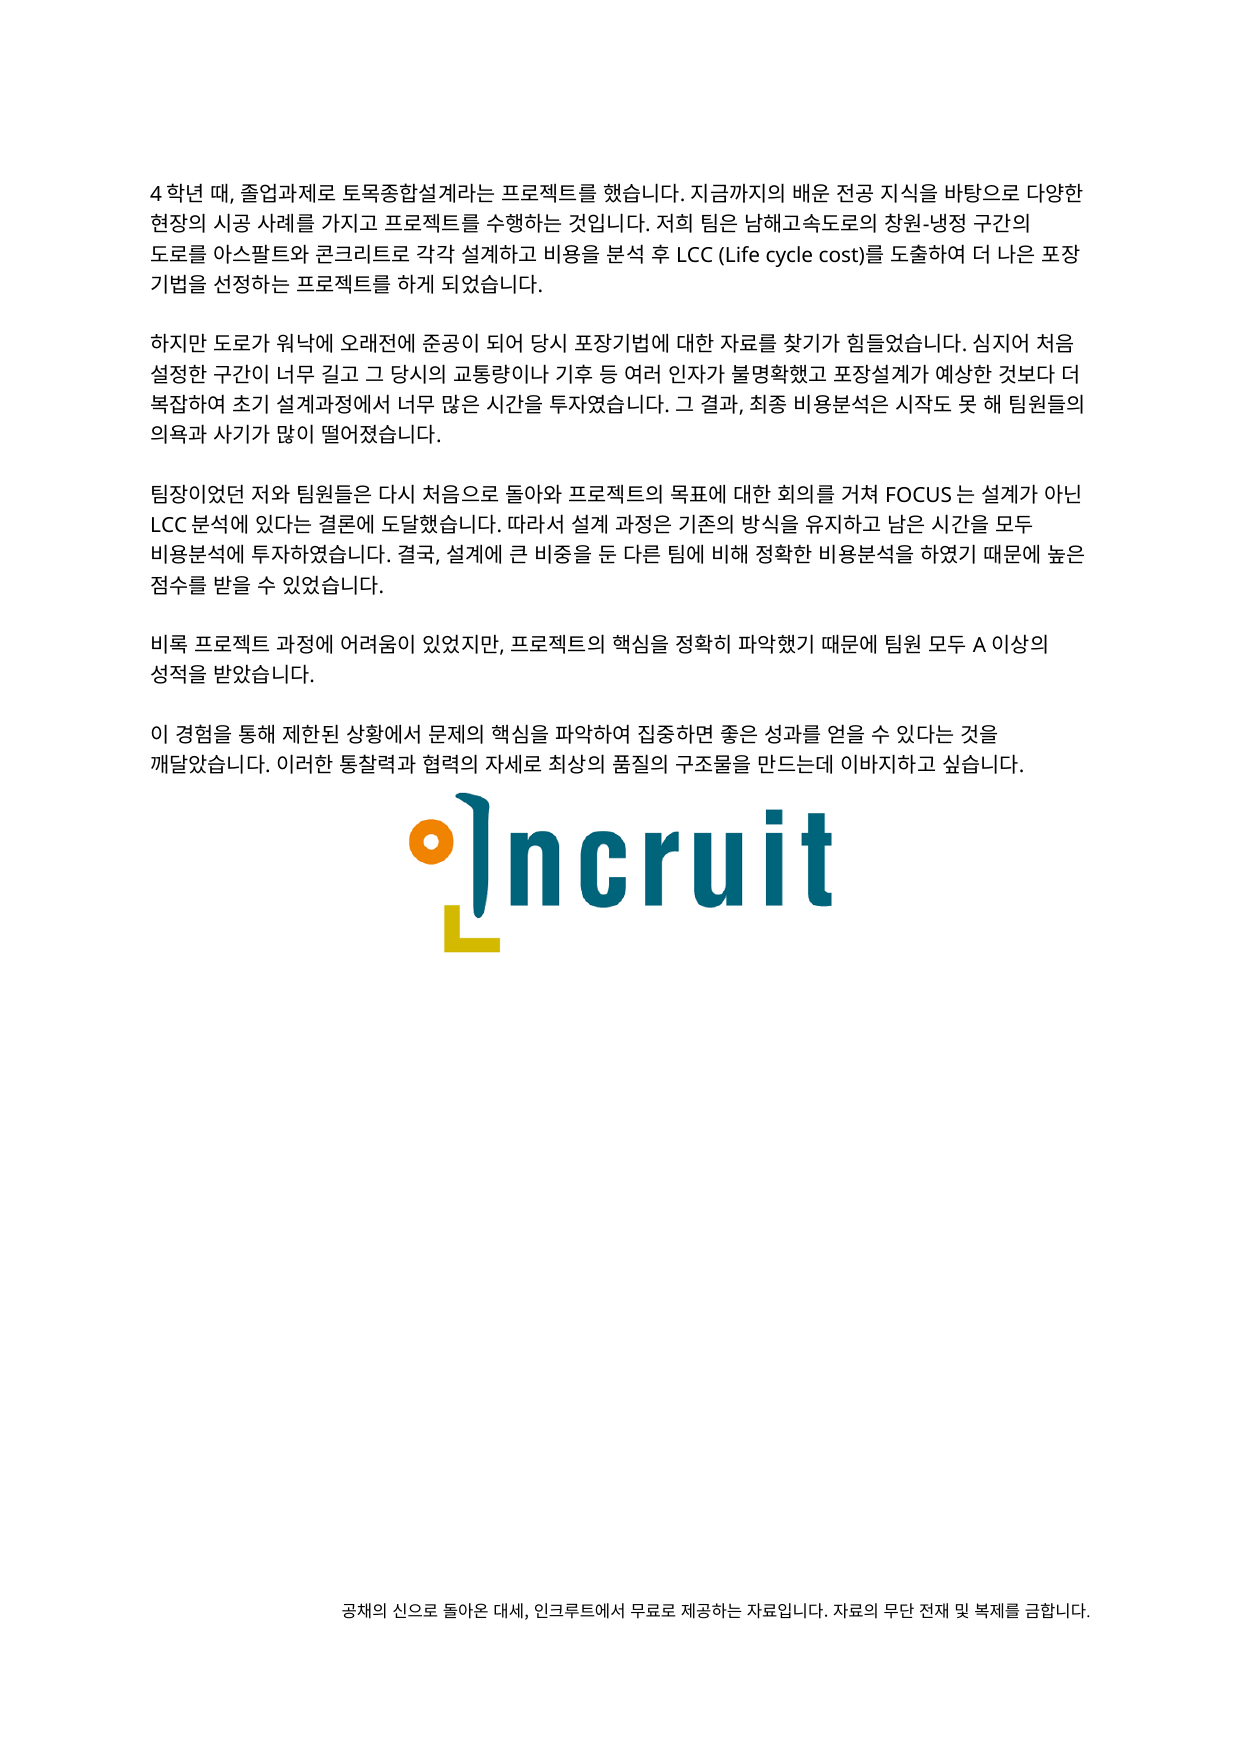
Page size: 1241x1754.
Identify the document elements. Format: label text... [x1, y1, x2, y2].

text 비록 프로젝트 과정에 어려움이 있었지만, 프로젝트의 핵심을 정확히 파악했기 때문에 팀원 모두 A 이상의 성적을 받았습니다. [150, 628, 1090, 689]
picture [391, 784, 849, 961]
text 4학년 때, 졸업과제로 토목종합설계라는 프로젝트를 했습니다. 지금까지의 배운 전공 지식을 바탕으로 다양한 현장의 시공 사례를 가지고 프로젝트를 수행하는 것입니다. 저희 팀은 남해고속도로의 창원-냉정 구간의 도로를 아스팔트와 콘크리트로 각각 설계하고 비용을 분석 후 LCC (Life cycle cost)를 도출하여 더 나은 포장 기법을 선정하는 프로젝트를 하게 되었습니다. [150, 177, 1090, 298]
text 하지만 도로가 워낙에 오래전에 준공이 되어 당시 포장기법에 대한 자료를 찾기가 힘들었습니다. 심지어 처음 설정한 구간이 너무 길고 그 당시의 교통량이나 기후 등 여러 인자가 불명확했고 포장설계가 예상한 것보다 더 복잡하여 초기 설계과정에서 너무 많은 시간을 투자였습니다. 그 결과, 최종 비용분석은 시작도 못 해 팀원들의 의욕과 사기가 많이 떨어졌습니다. [150, 328, 1090, 449]
text 이 경험을 통해 제한된 상황에서 문제의 핵심을 파악하여 집중하면 좋은 성과를 얻을 수 있다는 것을 깨달았습니다. 이러한 통찰력과 협력의 자세로 최상의 품질의 구조물을 만드는데 이바지하고 싶습니다. [150, 718, 1090, 779]
text 팀장이었던 저와 팀원들은 다시 처음으로 돌아와 프로젝트의 목표에 대한 회의를 거쳐 FOCUS는 설계가 아닌 LCC분석에 있다는 결론에 도달했습니다. 따라서 설계 과정은 기존의 방식을 유지하고 남은 시간을 모두 비용분석에 투자하였습니다. 결국, 설계에 큰 비중을 둔 다른 팀에 비해 정확한 비용분석을 하였기 때문에 높은 점수를 받을 수 있었습니다. [150, 478, 1090, 599]
